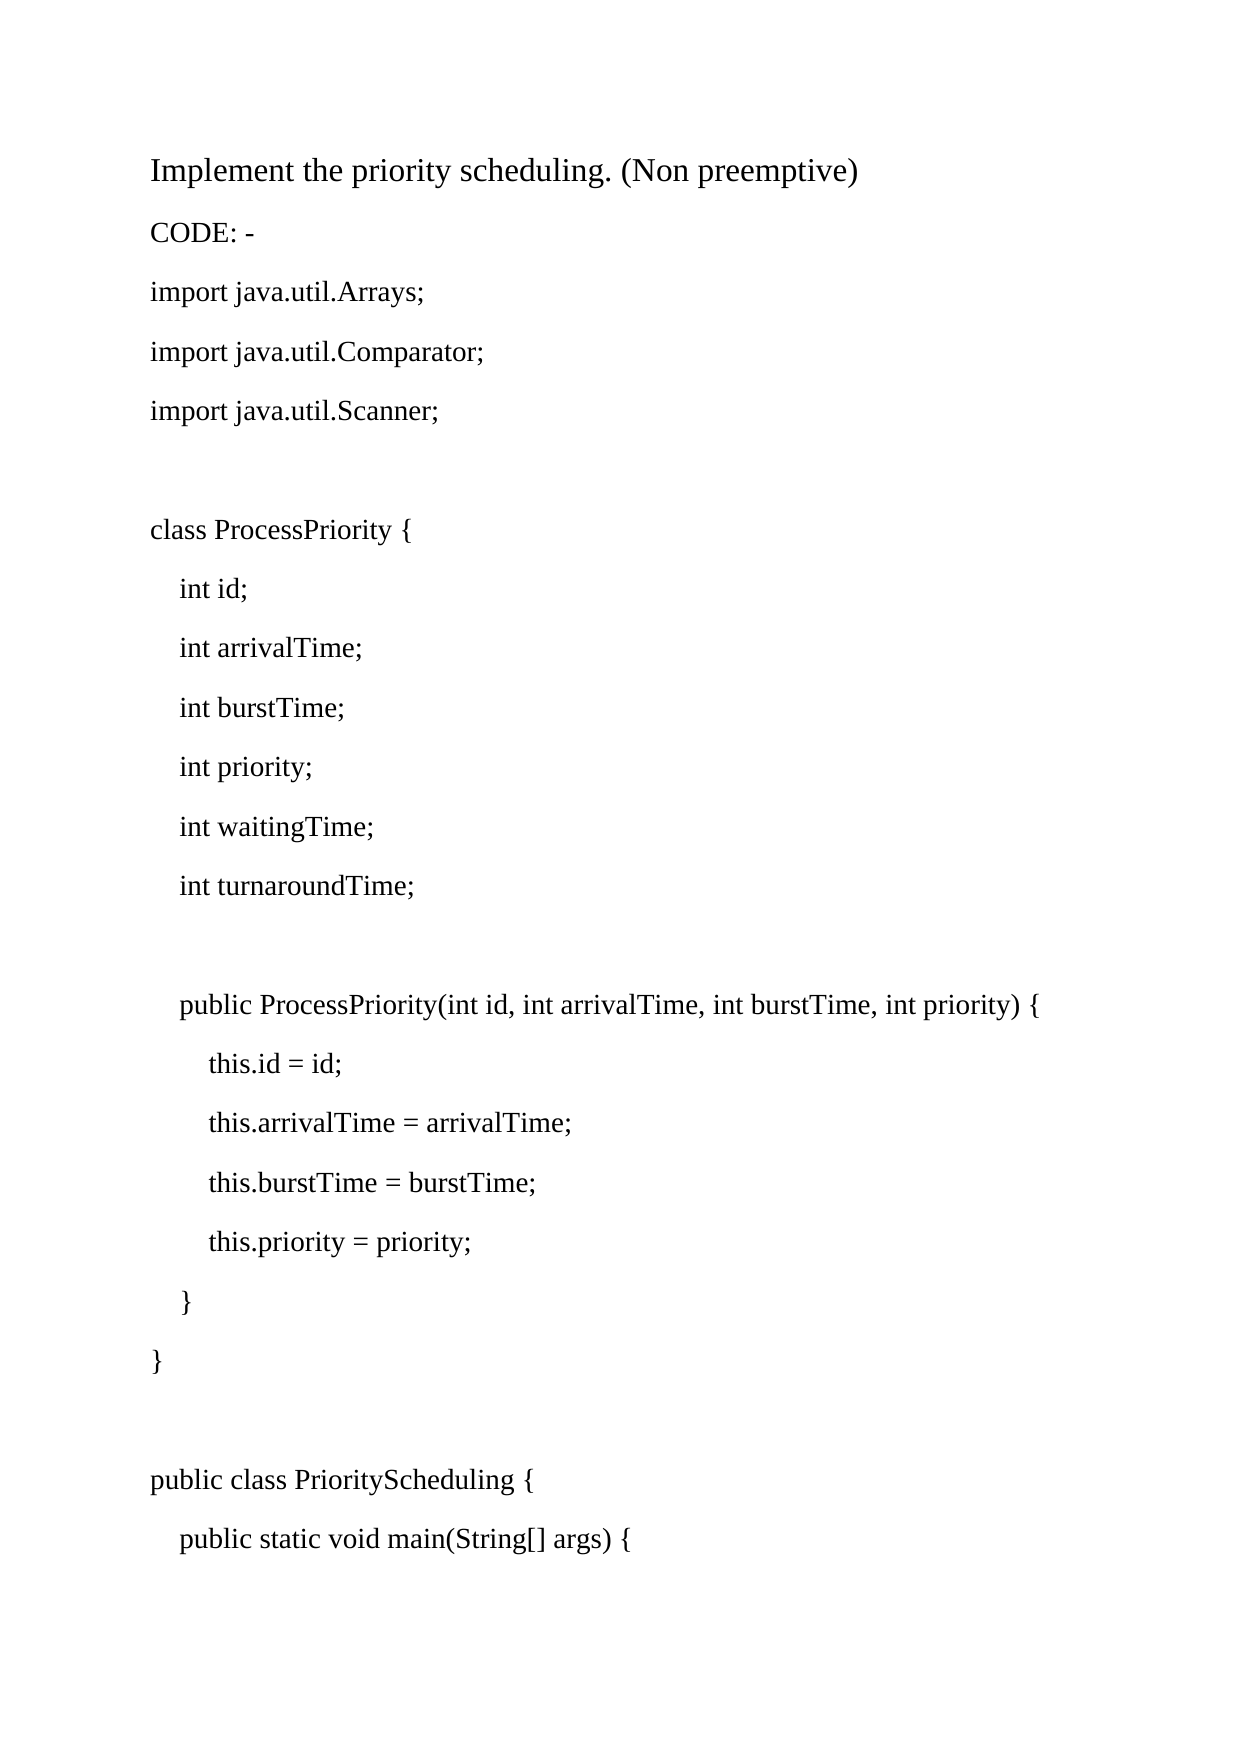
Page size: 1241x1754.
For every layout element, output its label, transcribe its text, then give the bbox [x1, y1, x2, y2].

text int waitingTime; [150, 809, 1090, 842]
text this.burstTime = burstTime; [150, 1165, 1090, 1198]
text public static void main(String[] args) { [150, 1521, 1090, 1555]
text public class PriorityScheduling { [150, 1462, 1090, 1495]
text this.id = id; [150, 1046, 1090, 1080]
text import java.util.Scanner; [150, 393, 1090, 427]
text int priority; [150, 749, 1090, 783]
text this.priority = priority; [150, 1224, 1090, 1258]
text public ProcessPriority(int id, int arrivalTime, int burstTime, int priority) { [150, 987, 1090, 1020]
text int arrivalTime; [150, 631, 1090, 664]
text } [150, 1343, 1090, 1377]
text int turnaroundTime; [150, 868, 1090, 902]
text class ProcessPriority { [150, 512, 1090, 545]
text int burstTime; [150, 690, 1090, 723]
text import java.util.Arrays; [150, 274, 1090, 308]
text Implement the priority scheduling. (Non preemptive) [150, 150, 1090, 188]
text CODE: - [150, 215, 1090, 248]
text this.arrivalTime = arrivalTime; [150, 1106, 1090, 1139]
text int id; [150, 571, 1090, 605]
text } [150, 1284, 1090, 1317]
text import java.util.Comparator; [150, 334, 1090, 367]
